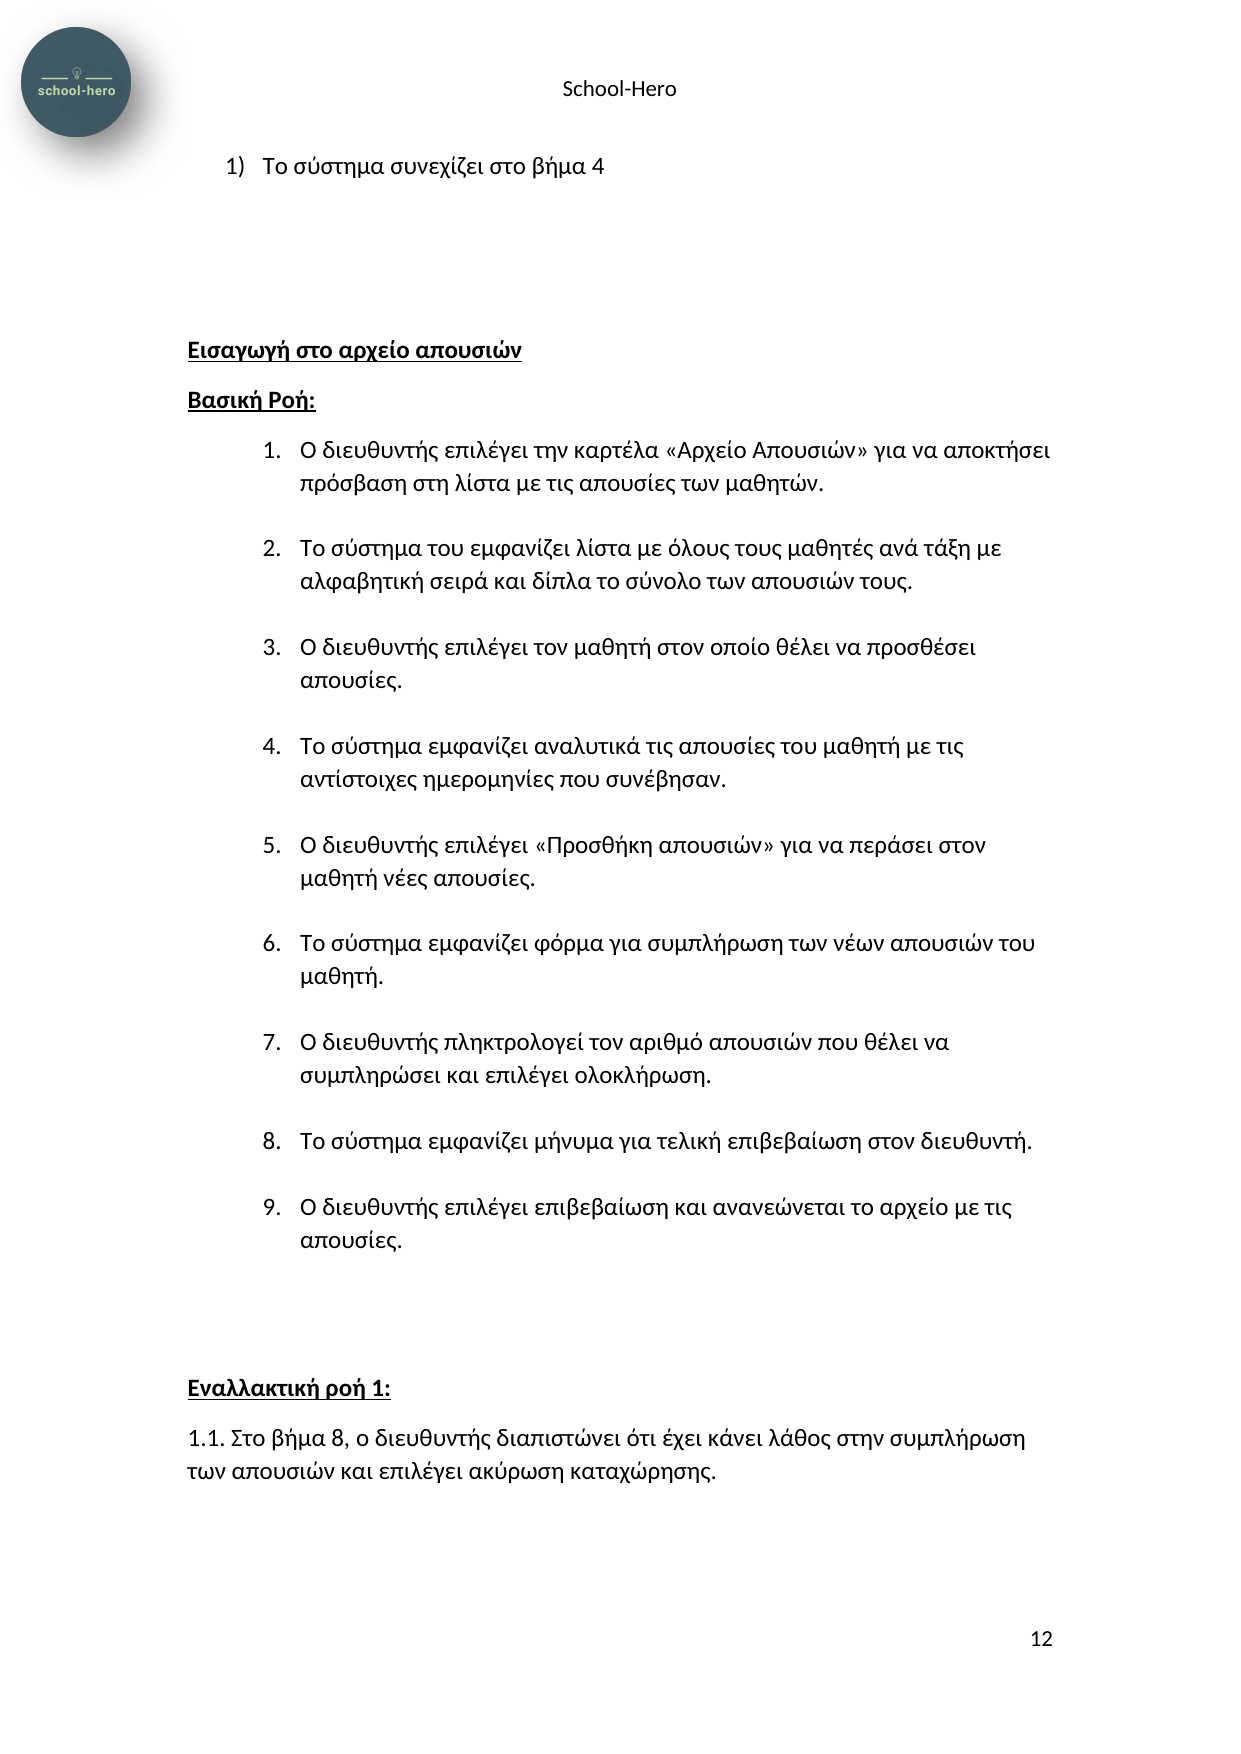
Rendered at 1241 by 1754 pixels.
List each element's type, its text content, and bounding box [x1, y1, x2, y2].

list Ο διευθυντής επιλέγει τον μαθητή στον οποίο θέλει να προσθέσει απουσίες. [262, 631, 1053, 695]
text Εισαγωγή στο αρχείο απουσιών [187, 335, 1053, 365]
list Το σύστημα εμφανίζει φόρμα για συμπλήρωση των νέων απουσιών του μαθητή. [262, 928, 1053, 991]
picture [21, 27, 131, 137]
list Ο διευθυντής επιλέγει «Προσθήκη απουσιών» για να περάσει στον μαθητή νέες απουσίες. [262, 829, 1053, 892]
text Εναλλακτική ροή 1: [187, 1373, 1053, 1403]
list Το σύστημα συνεχίζει στο βήμα 4 [225, 150, 1053, 181]
list Το σύστημα του εμφανίζει λίστα με όλους τους μαθητές ανά τάξη με αλφαβητική σειρά και δίπλα το σύνολο των απουσιών τους. [262, 533, 1053, 596]
list Το σύστημα εμφανίζει αναλυτικά τις απουσίες του μαθητή με τις αντίστοιχες ημερομηνίες που συνέβησαν. [262, 730, 1053, 793]
list Ο διευθυντής πληκτρολογεί τον αριθμό απουσιών που θέλει να συμπληρώσει και επιλέγει ολοκλήρωση. [262, 1026, 1053, 1090]
list Το σύστημα εμφανίζει μήνυμα για τελική επιβεβαίωση στον διευθυντή. [262, 1125, 1053, 1156]
list Ο διευθυντής επιλέγει την καρτέλα «Αρχείο Απουσιών» για να αποκτήσει πρόσβαση στη λίστα με τις απουσίες των μαθητών. [262, 434, 1053, 497]
list Ο διευθυντής επιλέγει επιβεβαίωση και ανανεώνεται το αρχείο με τις απουσίες. [262, 1191, 1053, 1254]
text 1.1. Στο βήμα 8, ο διευθυντής διαπιστώνει ότι έχει κάνει λάθος στην συμπλήρωση των απουσιών και επιλέγει ακύρωση καταχώρησης. [187, 1422, 1053, 1486]
text Βασική Ροή: [187, 384, 1053, 415]
